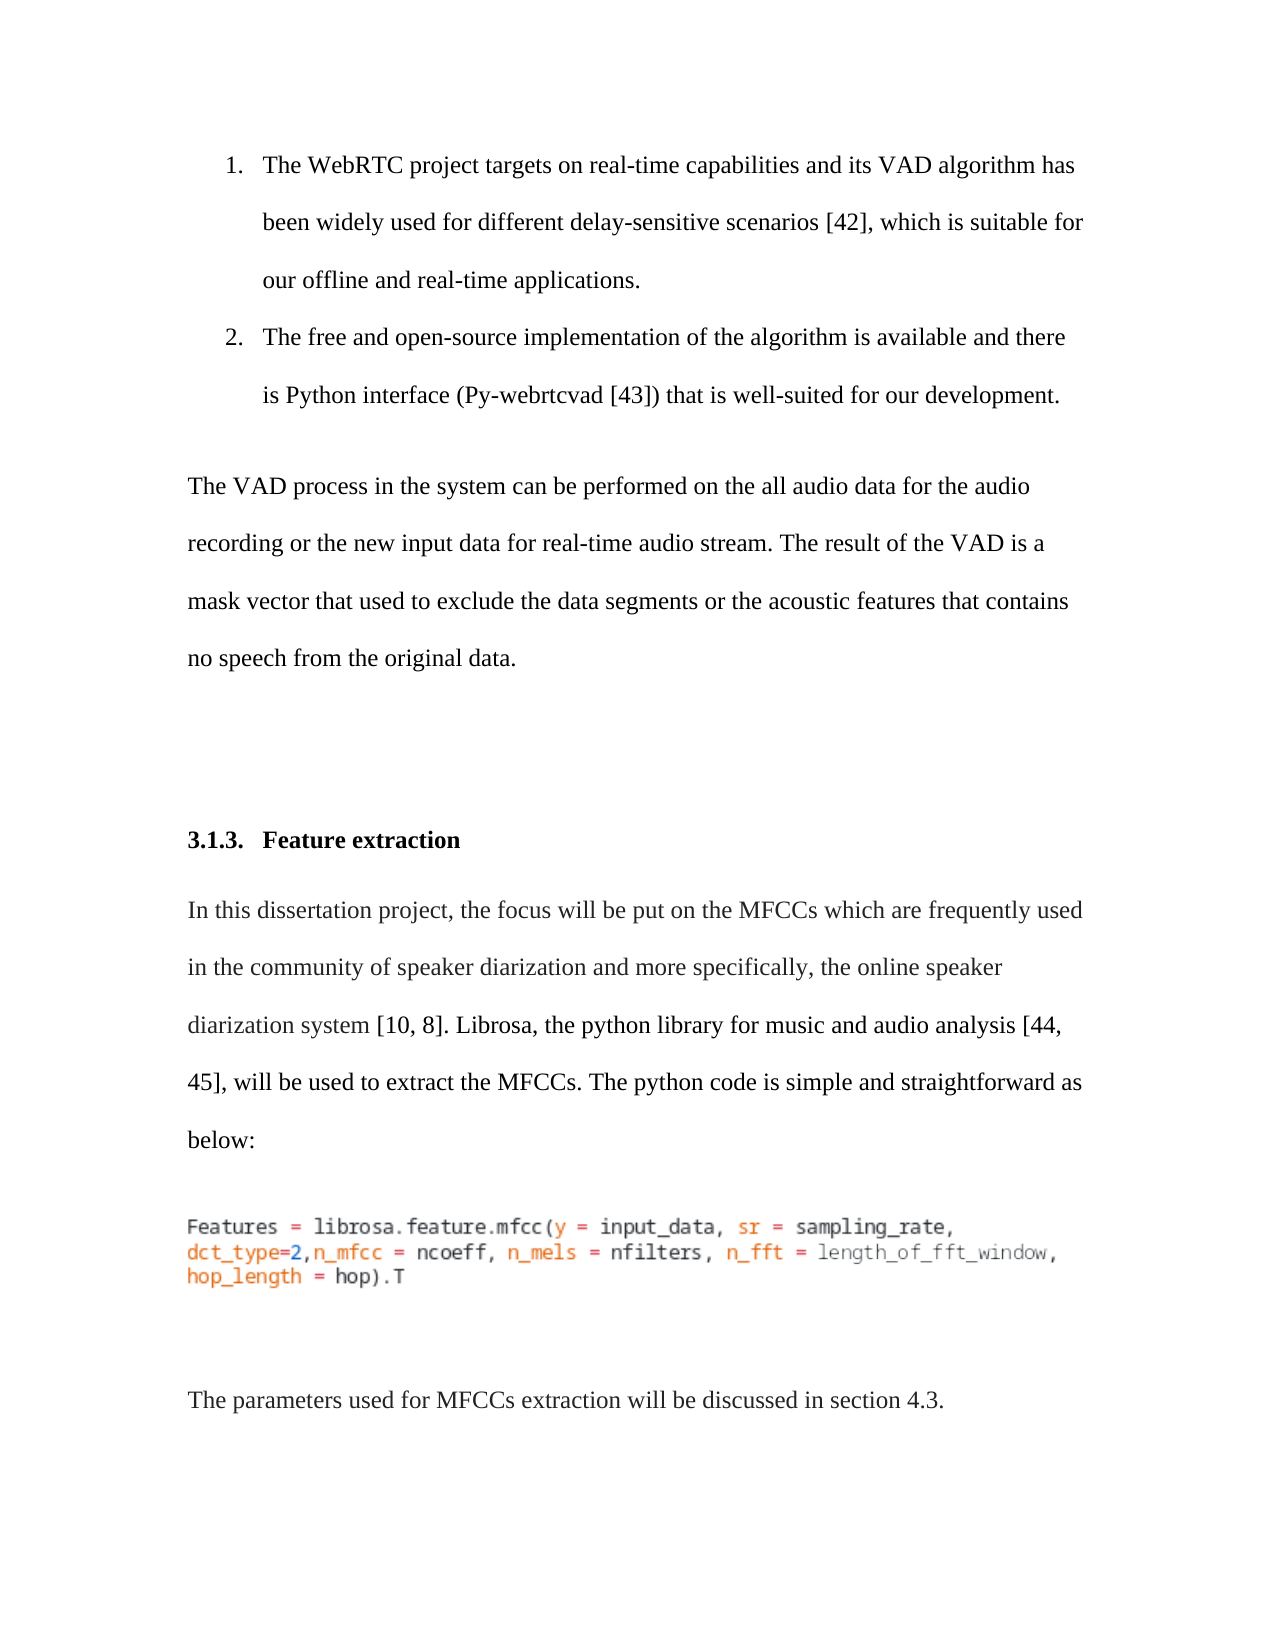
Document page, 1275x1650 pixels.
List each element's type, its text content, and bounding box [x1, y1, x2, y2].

subtitle Feature extraction [187, 825, 1087, 854]
text The parameters used for MFCCs extraction will be discussed in section 4.3. [187, 1216, 1087, 1414]
text In this dissertation project, the focus will be put on the MFCCs which are frequently used in the community of speaker diarization and more specifically, the online speaker diarization system . Librosa, the python library for music and audio analysis, will be used to extract the MFCCs. The python code is simple and straightforward as below: [187, 895, 1087, 1154]
text The VAD process in the system can be performed on the all audio data for the audio recording or the new input data for real-time audio stream. The result of the VAD is a mask vector that used to exclude the data segments or the acoustic features that contains no speech from the original data. [187, 471, 1087, 672]
list The free and open-source implementation of the algorithm is available and there is Python interface (Py-webrtcvad) that is well-suited for our development. [225, 322, 1087, 409]
list The WebRTC project targets on real-time capabilities and its VAD algorithm has been widely used for different delay-sensitive scenarios, which is suitable for our offline and real-time applications. [225, 150, 1087, 294]
